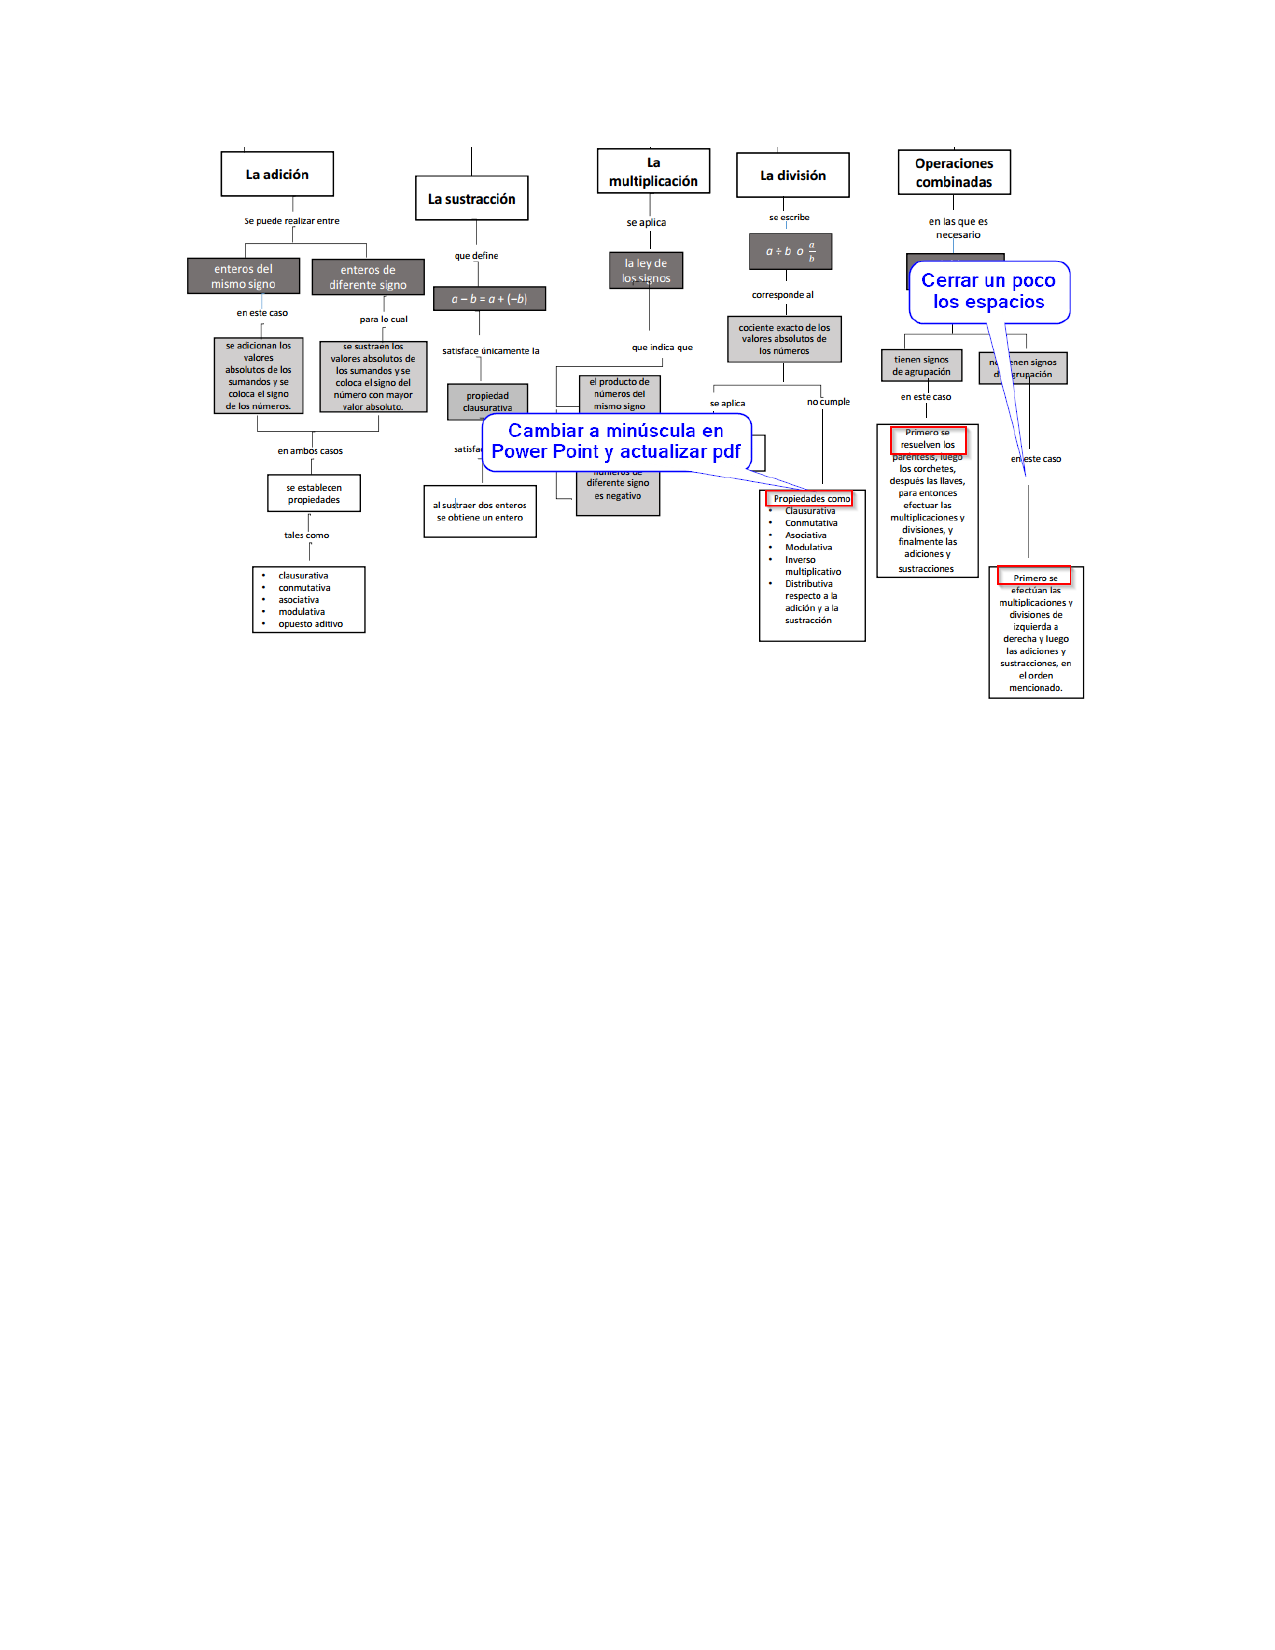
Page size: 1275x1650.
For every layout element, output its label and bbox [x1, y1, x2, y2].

picture [177, 147, 1098, 722]
